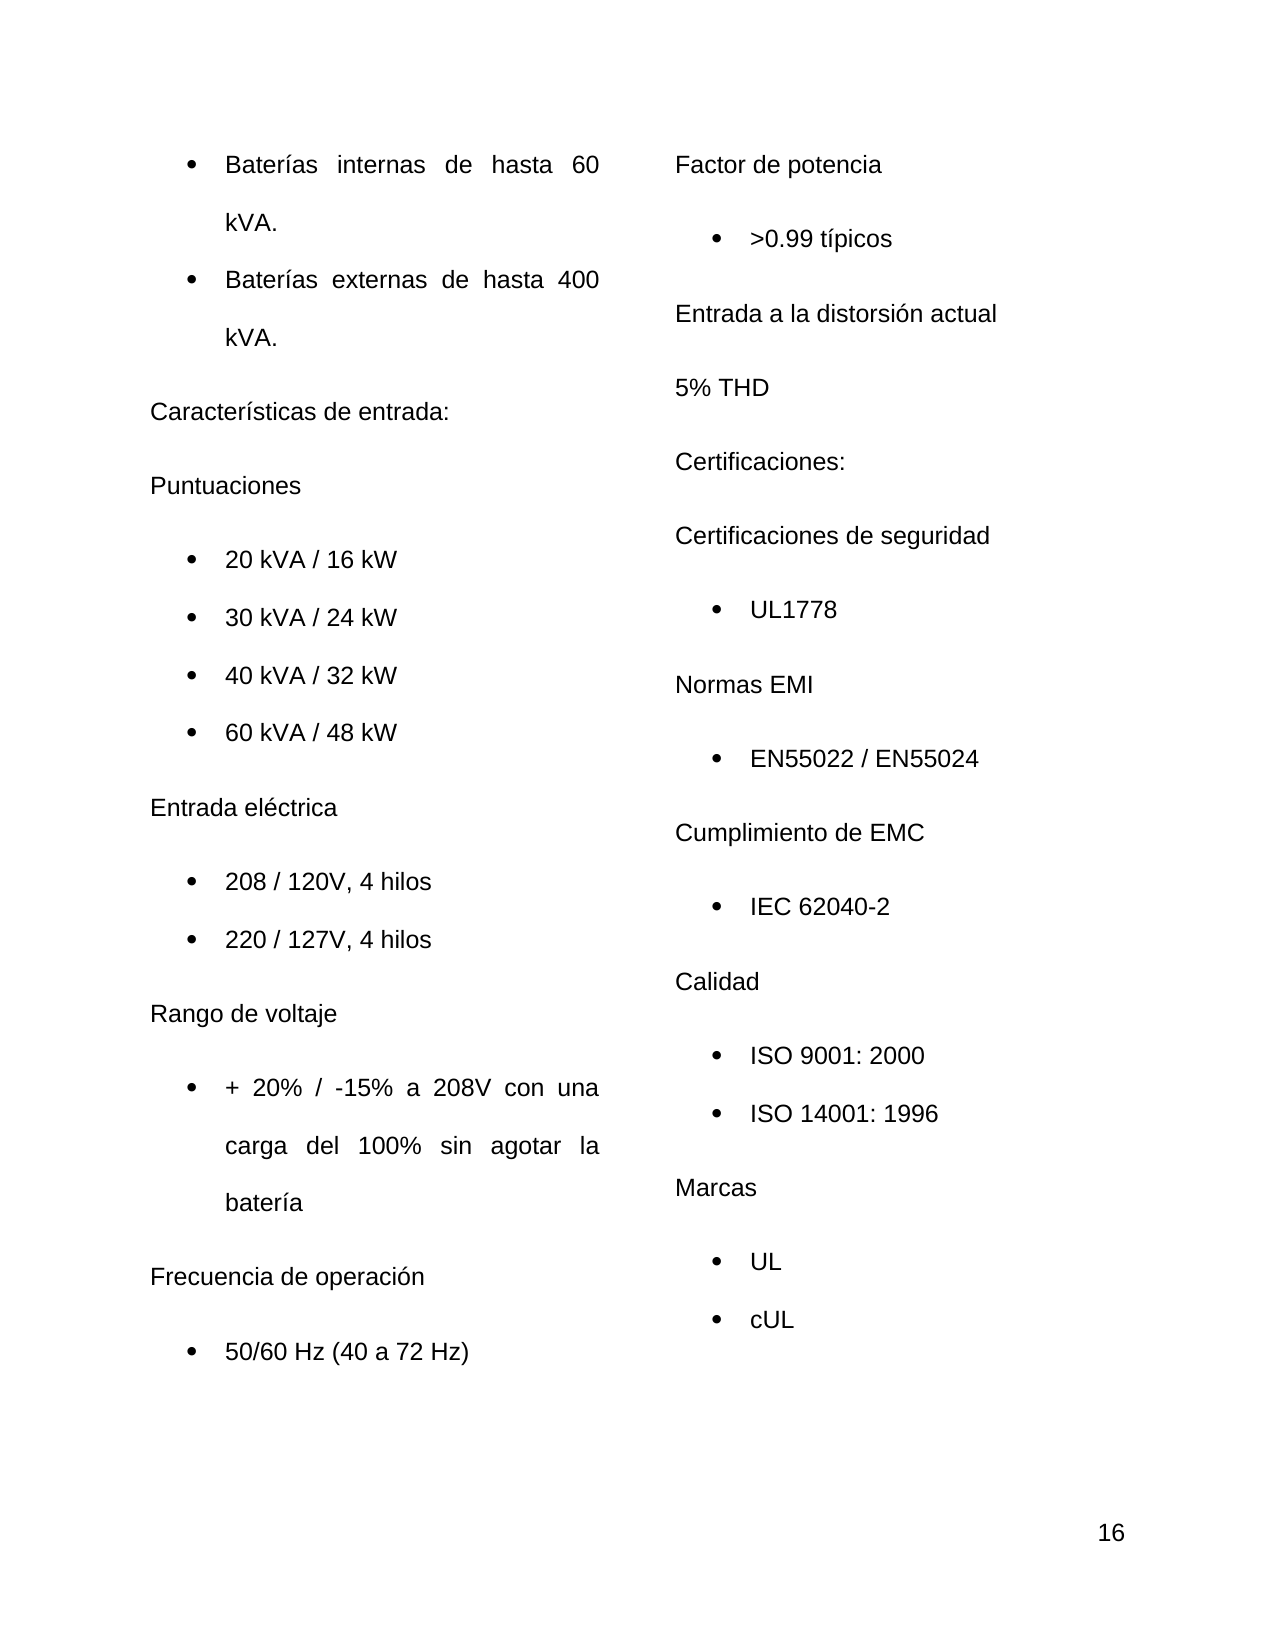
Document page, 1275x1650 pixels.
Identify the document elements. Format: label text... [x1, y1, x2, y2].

text Puntuaciones [150, 471, 600, 500]
text Normas EMI [675, 669, 1125, 698]
text Rango de voltaje [150, 999, 600, 1028]
list Baterías externas de hasta 400 kVA. [187, 265, 600, 351]
list 60 kVA / 48 kW [187, 718, 600, 747]
list ISO 14001: 1996 [712, 1098, 1125, 1127]
list 50/60 Hz (40 a 72 Hz) [187, 1337, 600, 1365]
text Frecuencia de operación [150, 1262, 600, 1291]
list 208 / 120V, 4 hilos [187, 867, 600, 896]
text 5% THD [675, 373, 1125, 401]
list ISO 9001: 2000 [712, 1041, 1125, 1070]
list cUL [712, 1305, 1125, 1334]
text Certificaciones de seguridad [675, 521, 1125, 550]
list Baterías internas de hasta 60 kVA. [187, 150, 600, 236]
text Entrada eléctrica [150, 793, 600, 821]
list + 20% / -15% a 208V con una carga del 100% sin agotar la batería [187, 1073, 600, 1217]
list EN55022 / EN55024 [712, 744, 1125, 773]
text Entrada a la distorsión actual [675, 298, 1125, 327]
text Cumplimiento de EMC [675, 818, 1125, 847]
text Marcas [675, 1173, 1125, 1202]
list 20 kVA / 16 kW [187, 545, 600, 574]
list 220 / 127V, 4 hilos [187, 924, 600, 953]
text Factor de potencia [675, 150, 1125, 179]
list 30 kVA / 24 kW [187, 603, 600, 632]
list 40 kVA / 32 kW [187, 661, 600, 689]
list IEC 62040-2 [712, 892, 1125, 921]
text Características de entrada: [150, 397, 600, 426]
list UL1778 [712, 595, 1125, 624]
list >0.99 típicos [712, 224, 1125, 253]
text Certificaciones: [675, 447, 1125, 476]
list UL [712, 1247, 1125, 1276]
text Calidad [675, 967, 1125, 995]
